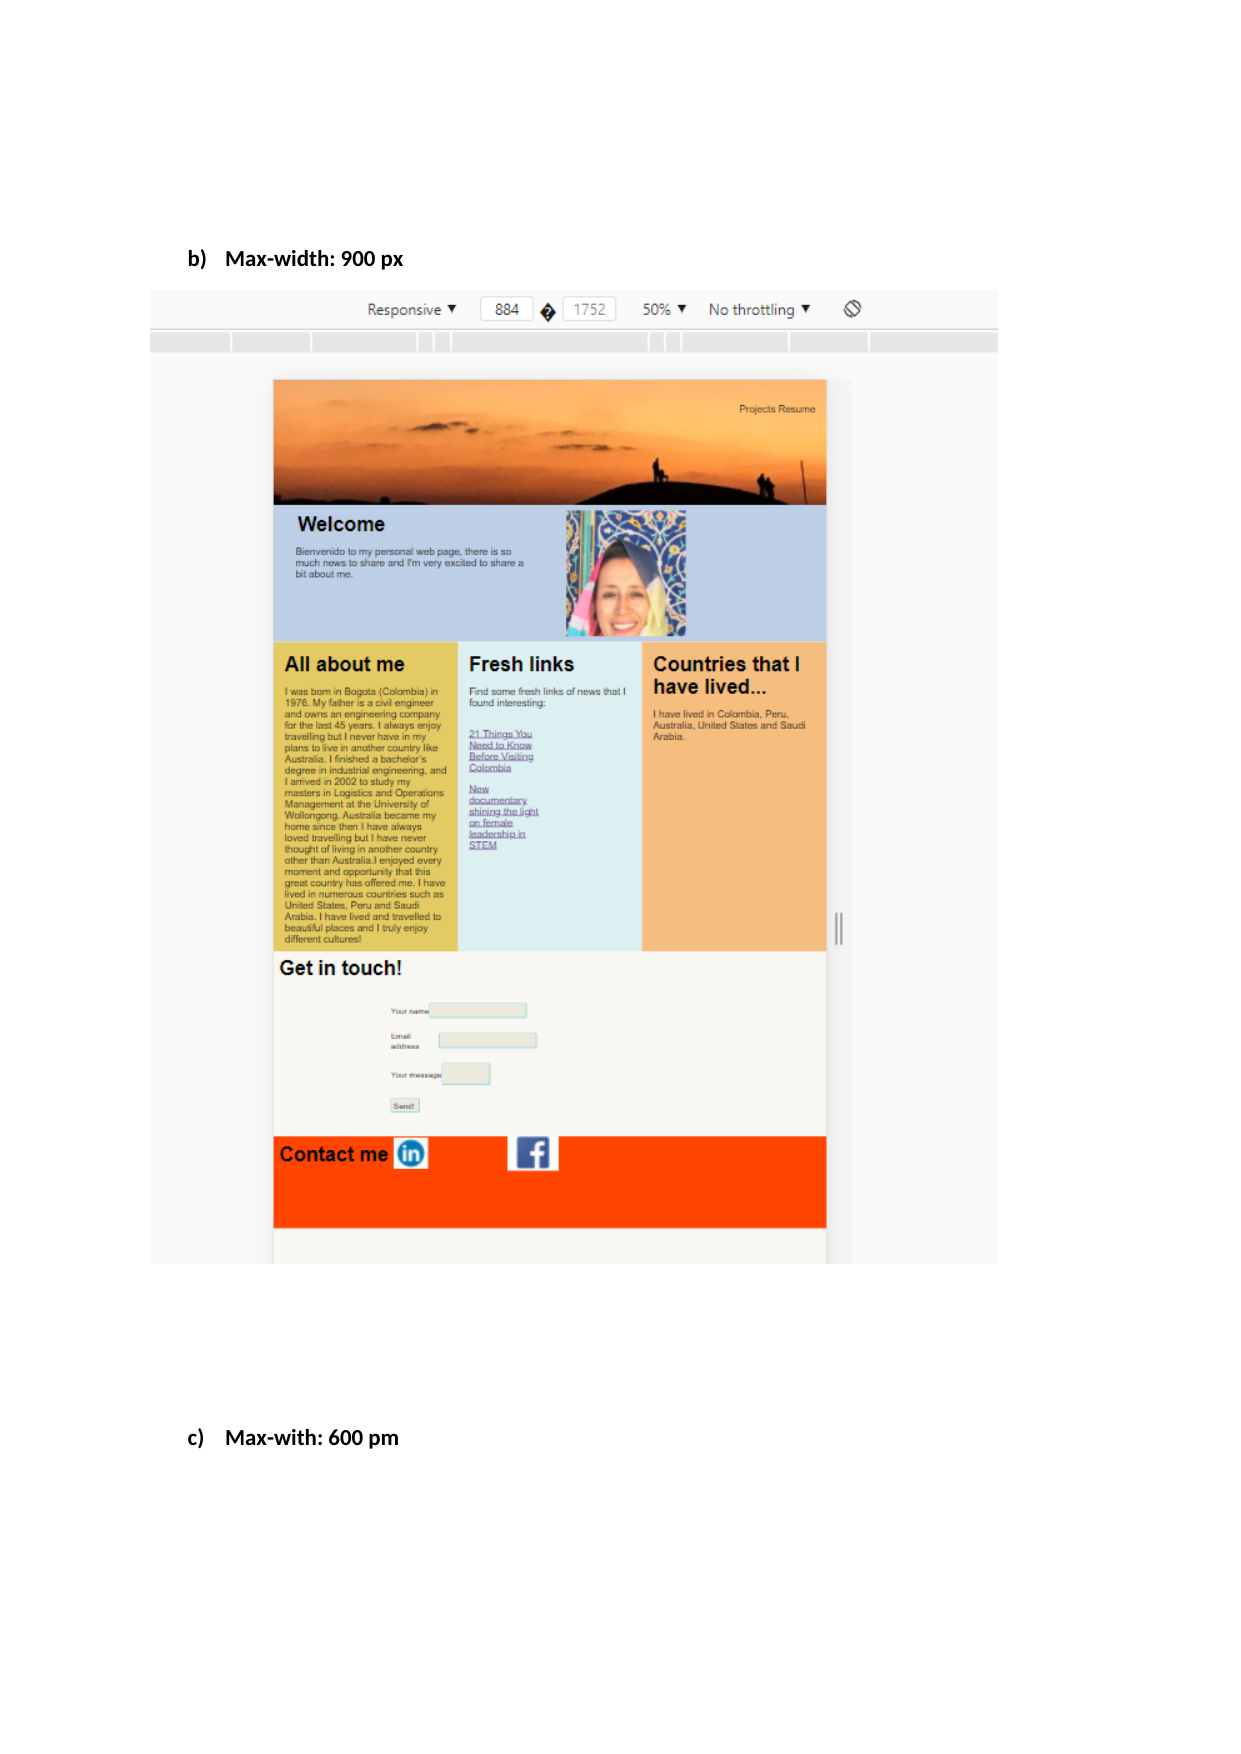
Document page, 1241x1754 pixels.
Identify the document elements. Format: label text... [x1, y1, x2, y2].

list Max-width: 900 px [187, 244, 1090, 272]
picture [150, 290, 999, 1264]
list Max-with: 600 pm [187, 1423, 1090, 1452]
